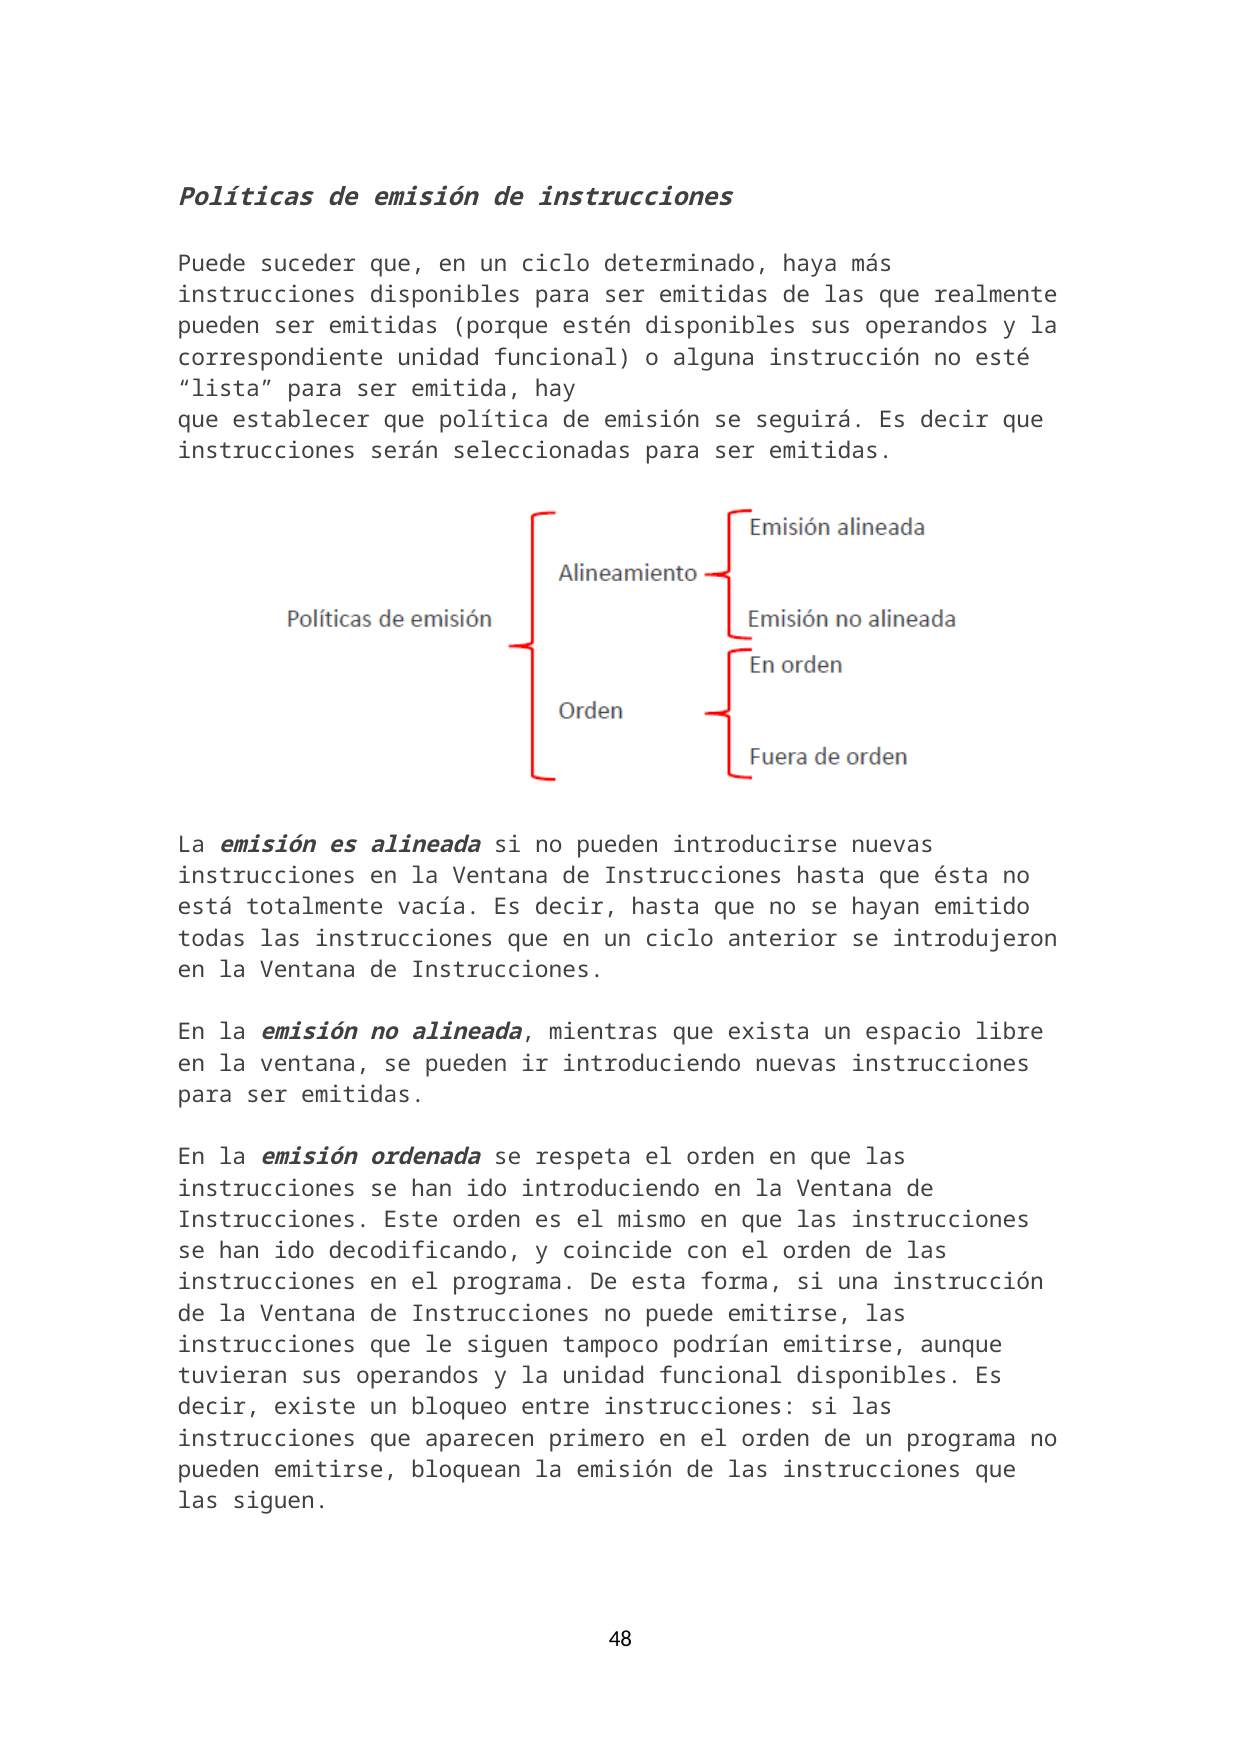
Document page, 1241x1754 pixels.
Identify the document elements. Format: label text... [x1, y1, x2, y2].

text que establecer que política de emisión se seguirá. Es decir que instrucciones serán seleccionadas para ser emitidas. [177, 403, 1063, 466]
text Políticas de emisión de instrucciones [177, 179, 1063, 213]
text La emisión es alineada si no pueden introducirse nuevas instrucciones en la Ventana de Instrucciones hasta que ésta no está totalmente vacía. Es decir, hasta que no se hayan emitido todas las instrucciones que en un ciclo anterior se introdujeron en la Ventana de Instrucciones. [177, 828, 1063, 984]
text En la emisión ordenada se respeta el orden en que las instrucciones se han ido introduciendo en la Ventana de Instrucciones. Este orden es el mismo en que las instrucciones se han ido decodificando, y coincide con el orden de las instrucciones en el programa. De esta forma, si una instrucción de la Ventana de Instrucciones no puede emitirse, las instrucciones que le siguen tampoco podrían emitirse, aunque tuvieran sus operandos y la unidad funcional disponibles. Es decir, existe un bloqueo entre instrucciones: si las instrucciones que aparecen primero en el orden de un programa no pueden emitirse, bloquean la emisión de las instrucciones que las siguen. [177, 1140, 1063, 1515]
picture [271, 497, 970, 797]
text En la emisión no alineada, mientras que exista un espacio libre en la ventana, se pueden ir introduciendo nuevas instrucciones para ser emitidas. [177, 1015, 1063, 1109]
text Puede suceder que, en un ciclo determinado, haya más instrucciones disponibles para ser emitidas de las que realmente pueden ser emitidas (porque estén disponibles sus operandos y la correspondiente unidad funcional) o alguna instrucción no esté “lista” para ser emitida, hay [177, 247, 1063, 403]
